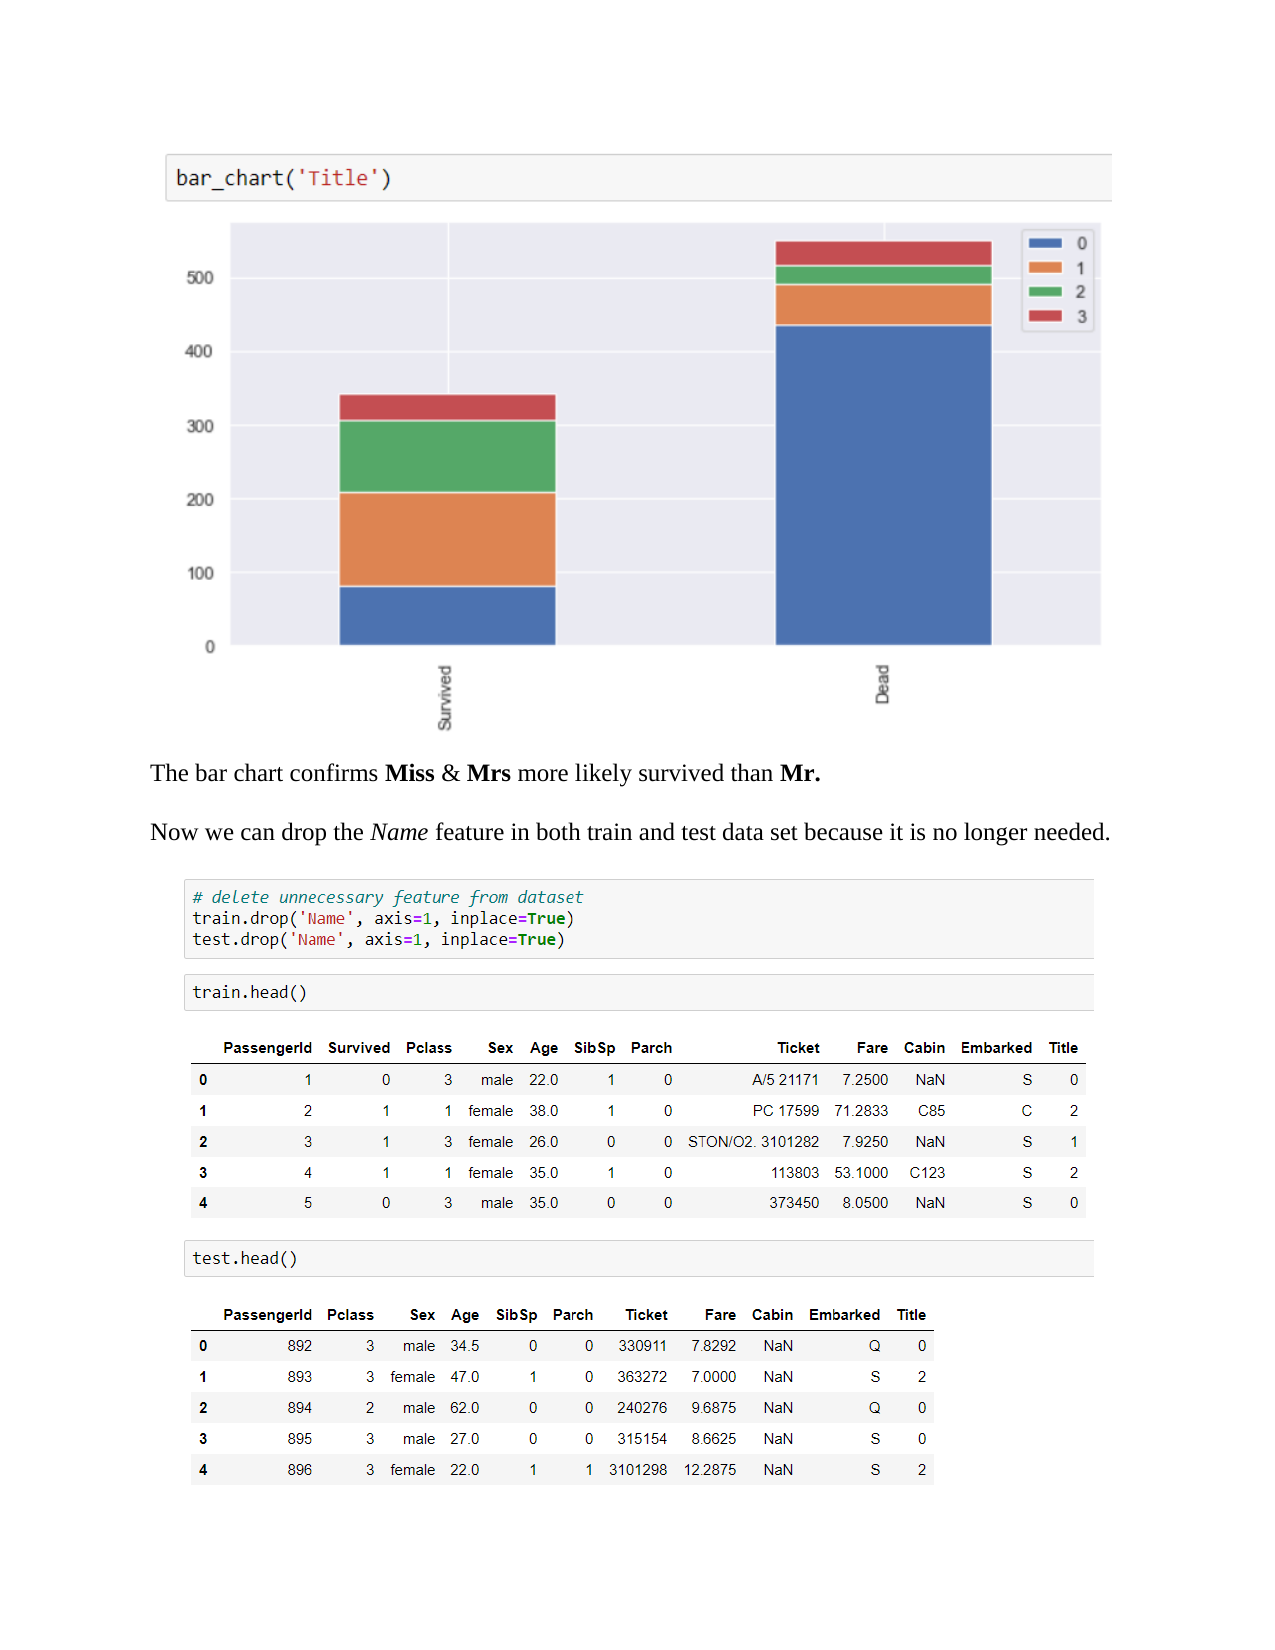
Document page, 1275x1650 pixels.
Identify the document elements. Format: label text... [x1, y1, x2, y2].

text Now we can drop the Name feature in both train and test data set because it is no longer needed. [150, 817, 1125, 846]
text The bar chart confirms Miss & Mrs more likely survived than Mr. [150, 758, 1125, 786]
picture [163, 150, 1112, 744]
picture [181, 877, 1094, 1493]
